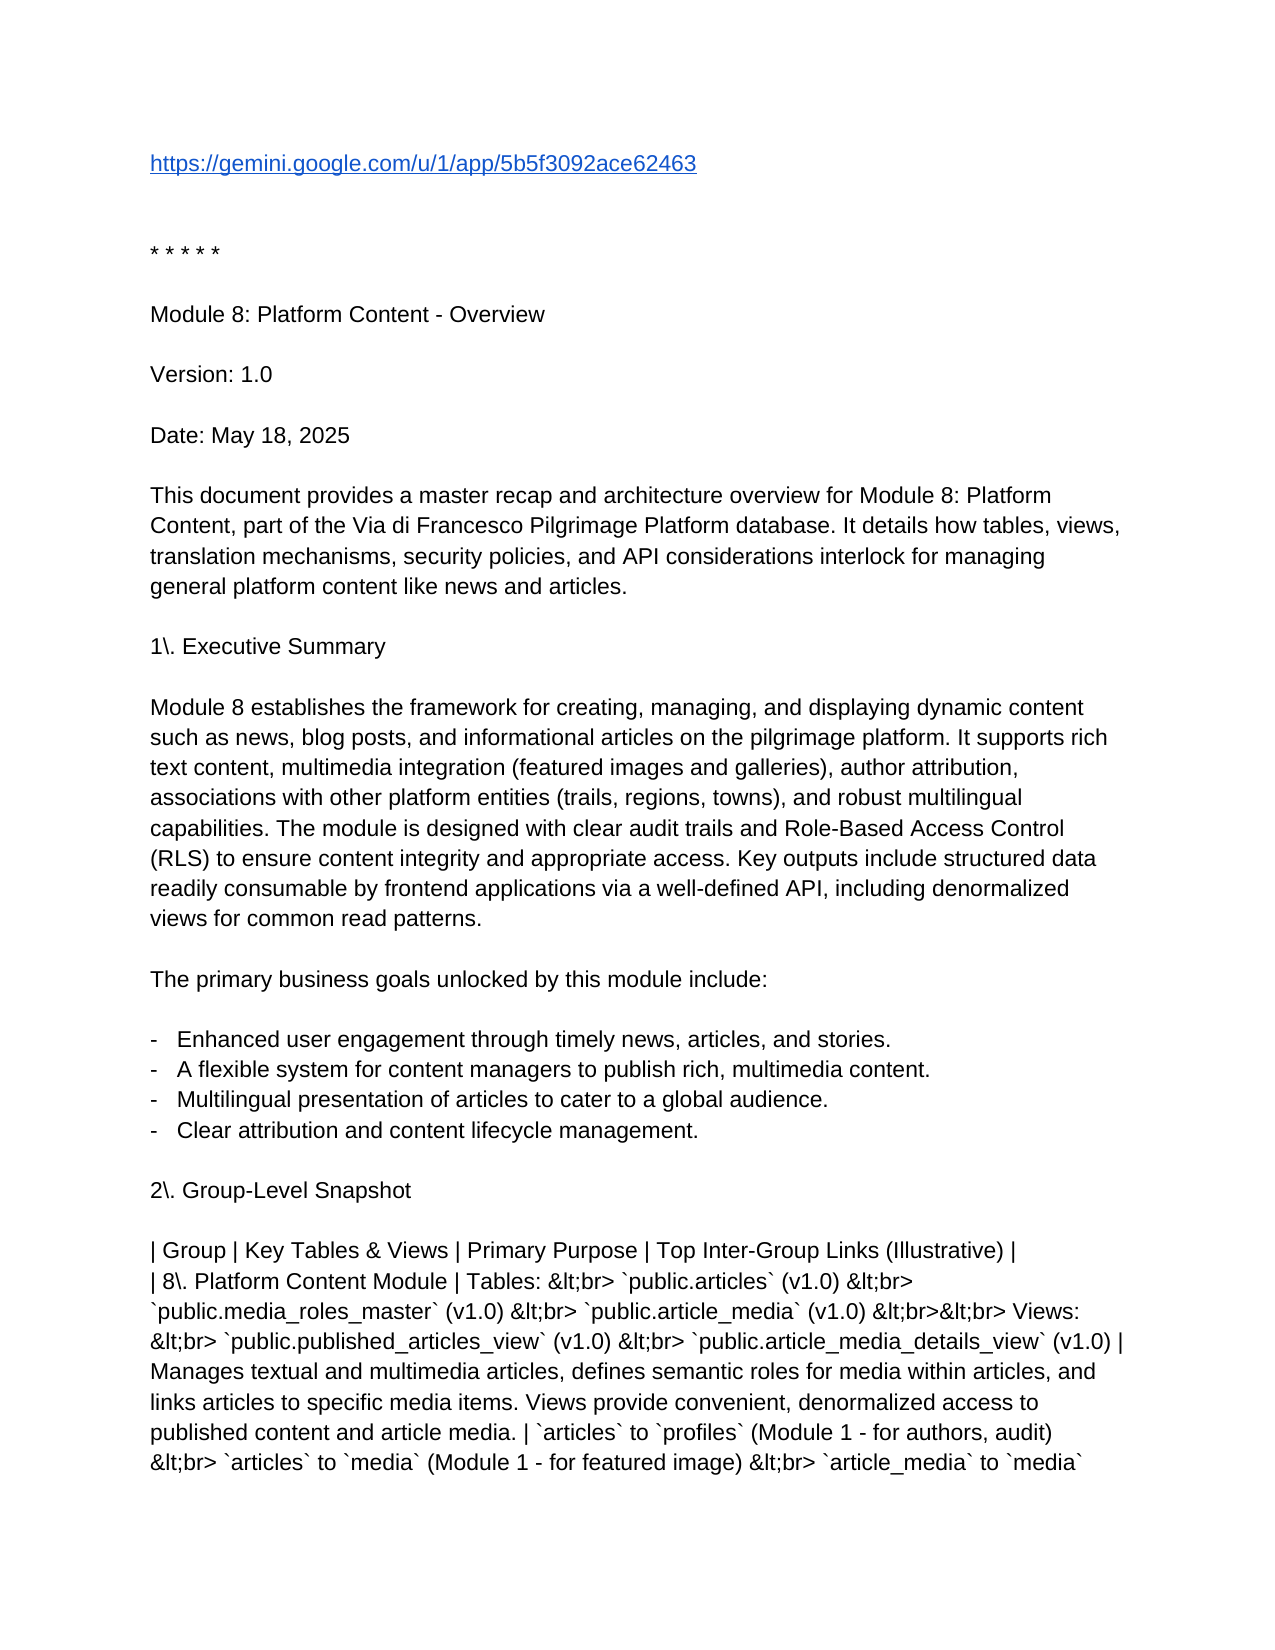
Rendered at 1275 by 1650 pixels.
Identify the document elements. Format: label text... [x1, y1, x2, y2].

text 2\. Group-Level Snapshot [150, 1177, 1125, 1203]
text This document provides a master recap and architecture overview for Module 8: Platform Content, part of the Via di Francesco Pilgrimage Platform database. It details how tables, views, translation mechanisms, security policies, and API considerations interlock for managing general platform content like news and articles. [150, 482, 1125, 599]
text * * * * * [150, 241, 1125, 267]
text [150, 1268, 1125, 1475]
text Module 8: Platform Content - Overview [150, 301, 1125, 327]
text Version: 1.0 [150, 361, 1125, 388]
text - Enhanced user engagement through timely news, articles, and stories. [150, 1026, 1125, 1052]
text - Clear attribution and content lifecycle management. [150, 1117, 1125, 1143]
text - A flexible system for content managers to publish rich, multimedia content. [150, 1056, 1125, 1083]
text 1\. Executive Summary [150, 633, 1125, 660]
text Date: May 18, 2025 [150, 422, 1125, 448]
text https://gemini.google.com/u/1/app/5b5f3092ace62463 [150, 150, 1125, 176]
text The primary business goals unlocked by this module include: [150, 966, 1125, 992]
text | Group | Key Tables & Views | Primary Purpose | Top Inter-Group Links (Illustrative) | [150, 1237, 1125, 1264]
text - Multilingual presentation of articles to cater to a global audience. [150, 1086, 1125, 1113]
text Module 8 establishes the framework for creating, managing, and displaying dynamic content such as news, blog posts, and informational articles on the pilgrimage platform. It supports rich text content, multimedia integration (featured images and galleries), author attribution, associations with other platform entities (trails, regions, towns), and robust multilingual capabilities. The module is designed with clear audit trails and Role-Based Access Control (RLS) to ensure content integrity and appropriate access. Key outputs include structured data readily consumable by frontend applications via a well-defined API, including denormalized views for common read patterns. [150, 694, 1125, 932]
